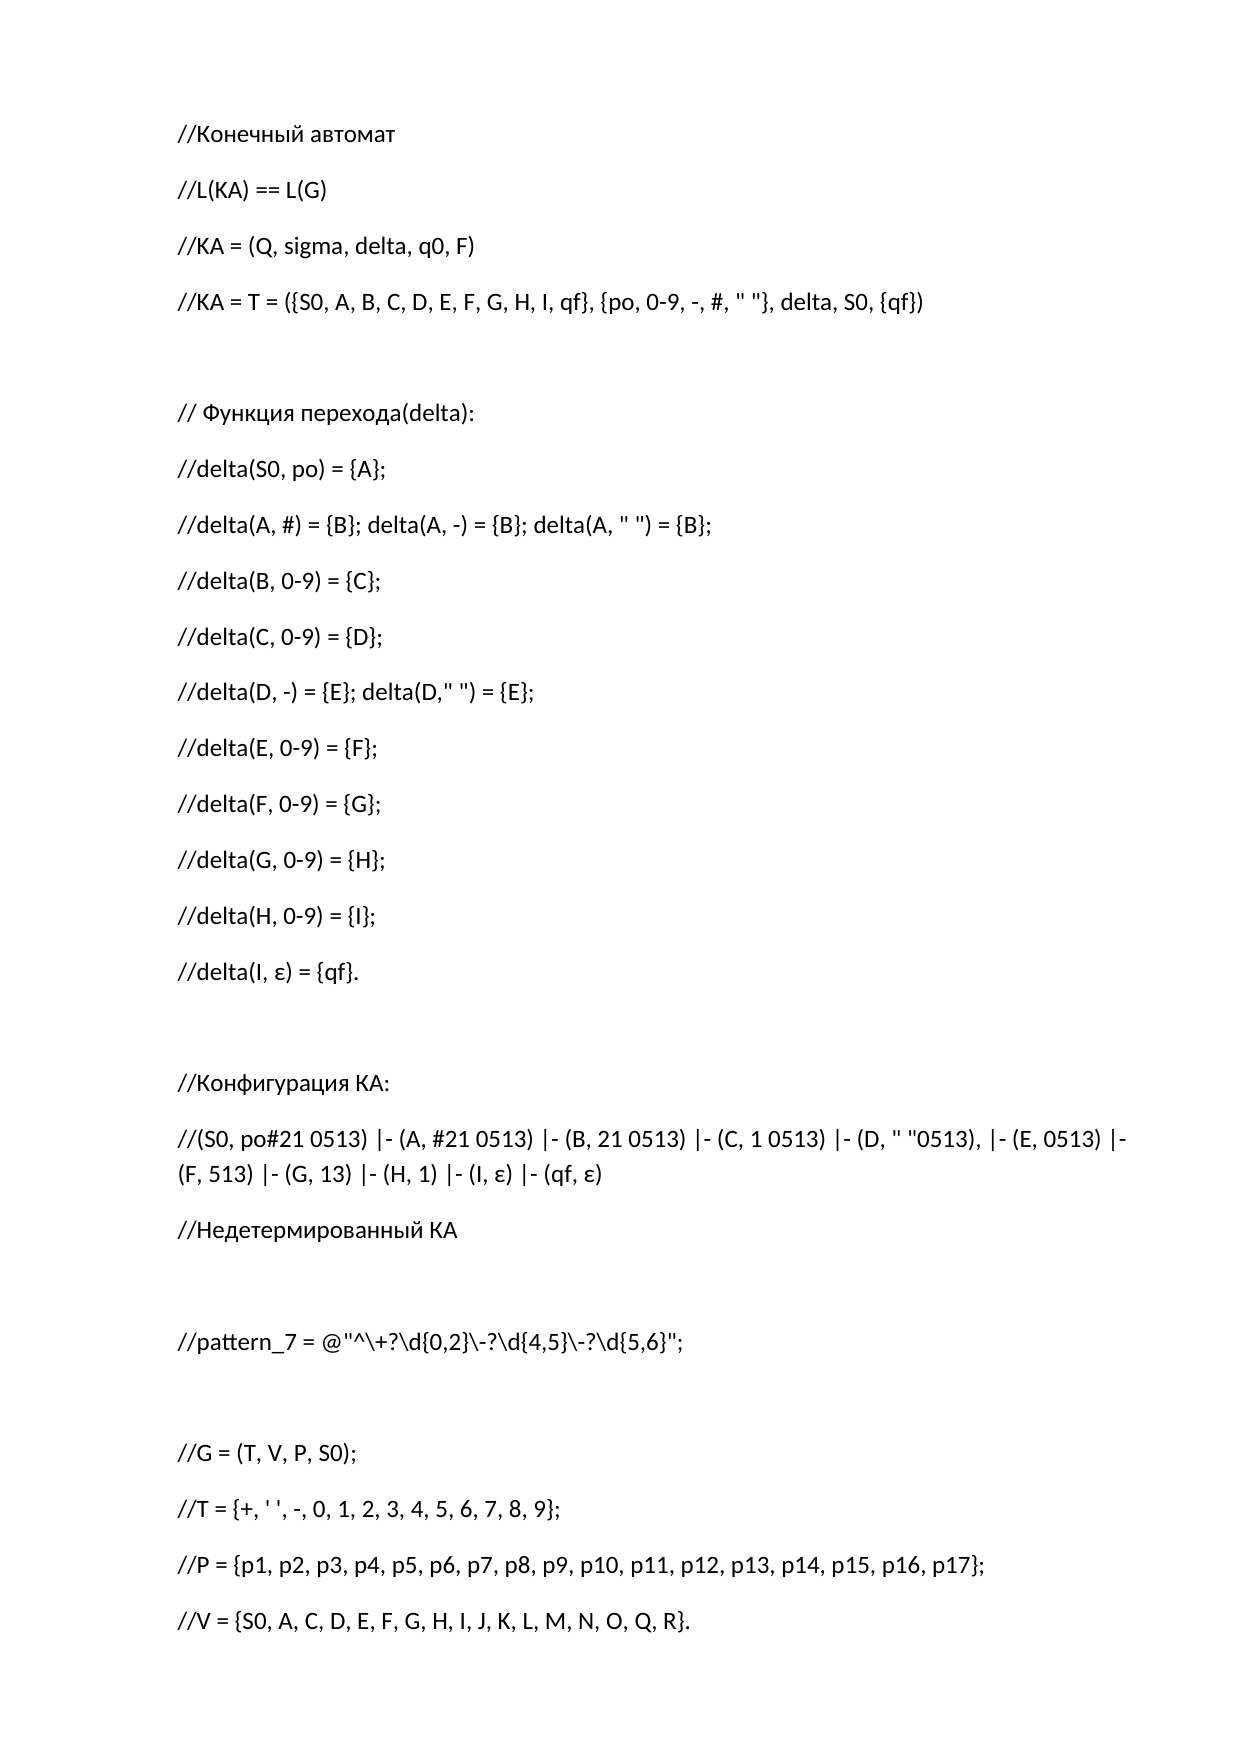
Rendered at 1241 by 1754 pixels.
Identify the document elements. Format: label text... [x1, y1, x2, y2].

text //KA = T = ({S0, A, B, C, D, E, F, G, H, I, qf}, {po, 0-9, -, #, " "}, delta, S0, {qf}) [177, 286, 1152, 316]
text //KA = (Q, sigma, delta, q0, F) [177, 230, 1152, 260]
text //Недетермированный КА [177, 1214, 1152, 1244]
text //delta(E, 0-9) = {F}; [177, 732, 1152, 763]
text // Функция перехода(delta): [177, 397, 1152, 428]
text //delta(B, 0-9) = {C}; [177, 565, 1152, 595]
text //delta(A, #) = {B}; delta(A, -) = {B}; delta(A, " ") = {B}; [177, 509, 1152, 539]
text //Конечный автомат [177, 118, 1152, 149]
text //pattern_7 = @"^\+?\d{0,2}\-?\d{4,5}\-?\d{5,6}"; [177, 1326, 1152, 1356]
text //V = {S0, A, C, D, E, F, G, H, I, J, K, L, M, N, O, Q, R}. [177, 1605, 1152, 1635]
text //delta(G, 0-9) = {H}; [177, 844, 1152, 874]
text //delta(C, 0-9) = {D}; [177, 621, 1152, 651]
text //delta(S0, po) = {A}; [177, 453, 1152, 484]
text //Конфигурация КА: [177, 1067, 1152, 1098]
text //delta(I, ε) = {qf}. [177, 956, 1152, 986]
text //G = (T, V, P, S0); [177, 1437, 1152, 1468]
text //delta(D, -) = {E}; delta(D," ") = {E}; [177, 676, 1152, 707]
text //delta(F, 0-9) = {G}; [177, 788, 1152, 819]
text //delta(H, 0-9) = {I}; [177, 900, 1152, 930]
text //T = {+, ' ', -, 0, 1, 2, 3, 4, 5, 6, 7, 8, 9}; [177, 1493, 1152, 1524]
text //L(KA) == L(G) [177, 174, 1152, 204]
text //P = {p1, p2, p3, p4, p5, p6, p7, p8, p9, p10, p11, p12, p13, p14, p15, p16, p17}; [177, 1549, 1152, 1579]
text //(S0, po#21 0513) |- (A, #21 0513) |- (B, 21 0513) |- (C, 1 0513) |- (D, " "0513), |- (E, 0513) |- (F, 513) |- (G, 13) |- (H, 1) |- (I, ε) |- (qf, ε) [177, 1123, 1152, 1189]
